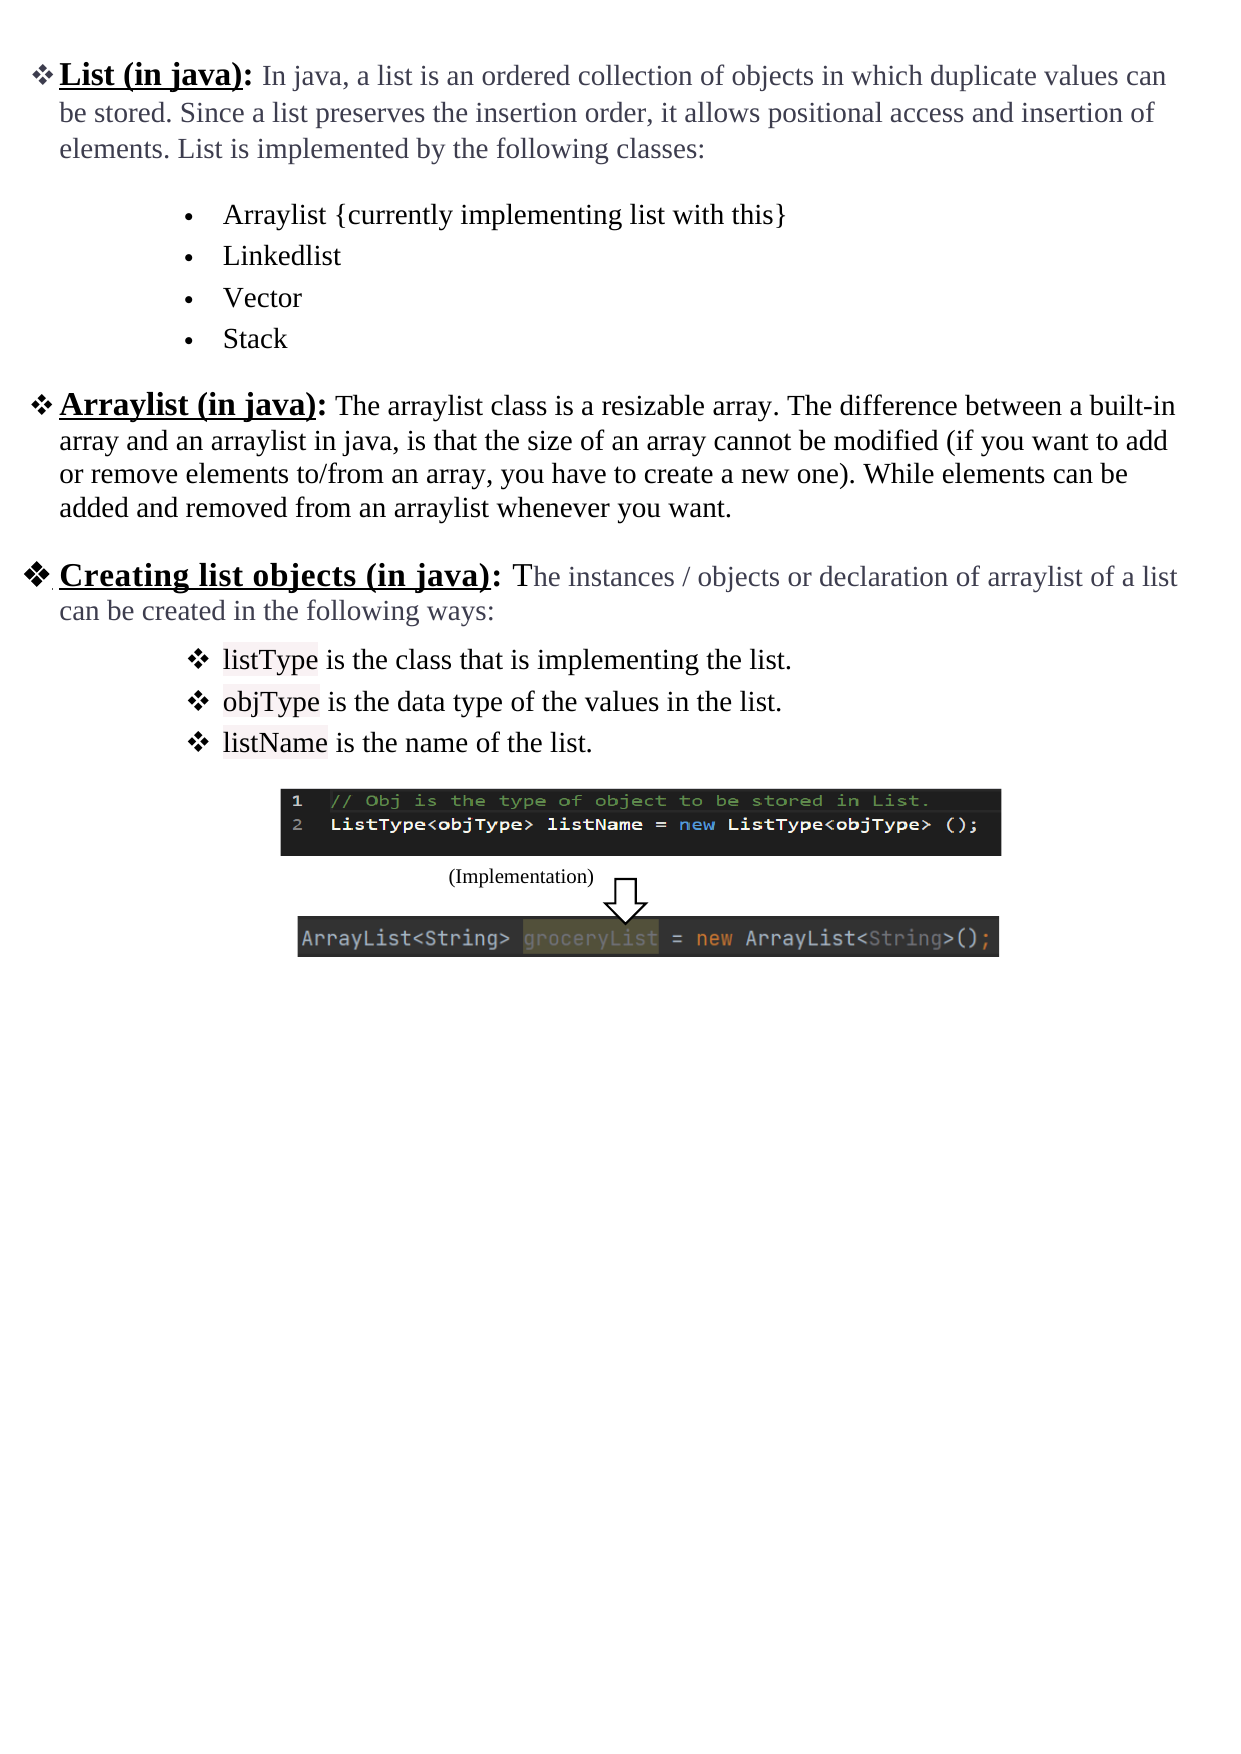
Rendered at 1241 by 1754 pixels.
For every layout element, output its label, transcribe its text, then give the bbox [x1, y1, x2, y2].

list listType is the class that is implementing the list. [318, 642, 1181, 676]
list objType is the data type of the values in the list. [320, 684, 1181, 717]
text (Implementation) [281, 863, 1181, 888]
list List (in java): In java, a list is an ordered collection of objects in which duplicate values can be stored. Since a list preserves the insertion order, it allows positional access and insertion of elements. List is implemented by the following classes: [29, 54, 1181, 165]
list listName is the name of the list. [328, 725, 1181, 759]
list Linkedlist [185, 238, 1181, 272]
list Arraylist (in java): The arraylist class is a resizable array. The difference between a built-in array and an arraylist in java, is that the size of an array cannot be modified (if you want to add or remove elements to/from an array, you have to create a new one). While elements can be added and removed from an arraylist whenever you want. [28, 384, 1181, 523]
list Creating list objects (in java): The instances / objects or declaration of arraylist of a list can be created in the following ways: [22, 555, 1181, 627]
list Arraylist {currently implementing list with this} [185, 197, 1181, 231]
list Stack [185, 321, 1181, 354]
picture [280, 788, 1002, 856]
list Vector [185, 280, 1181, 313]
picture [297, 916, 1000, 957]
